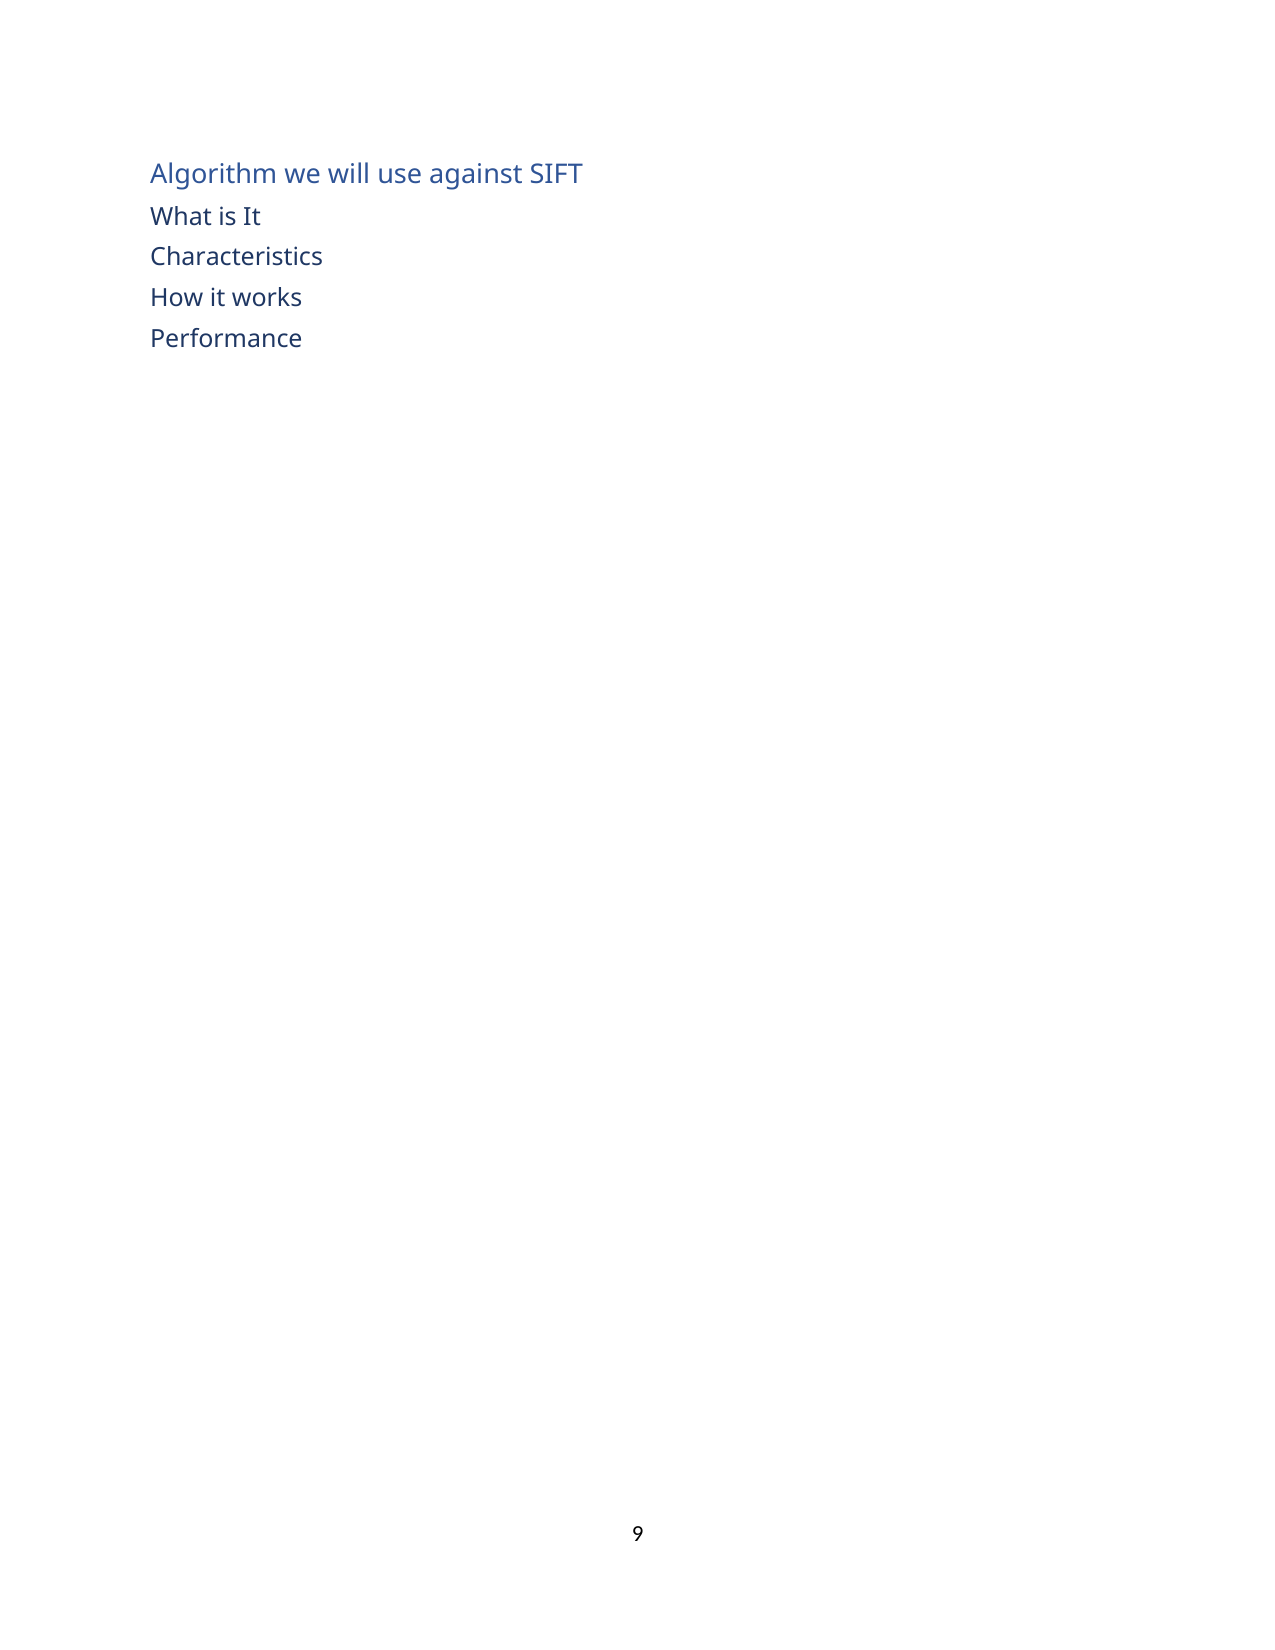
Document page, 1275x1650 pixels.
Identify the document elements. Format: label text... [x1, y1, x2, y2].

subtitle Algorithm we will use against SIFT [150, 154, 1125, 191]
subtitle How it works [150, 280, 1125, 314]
subtitle Performance [150, 321, 1125, 355]
subtitle What is It [150, 198, 1125, 232]
subtitle Characteristics [150, 239, 1125, 273]
